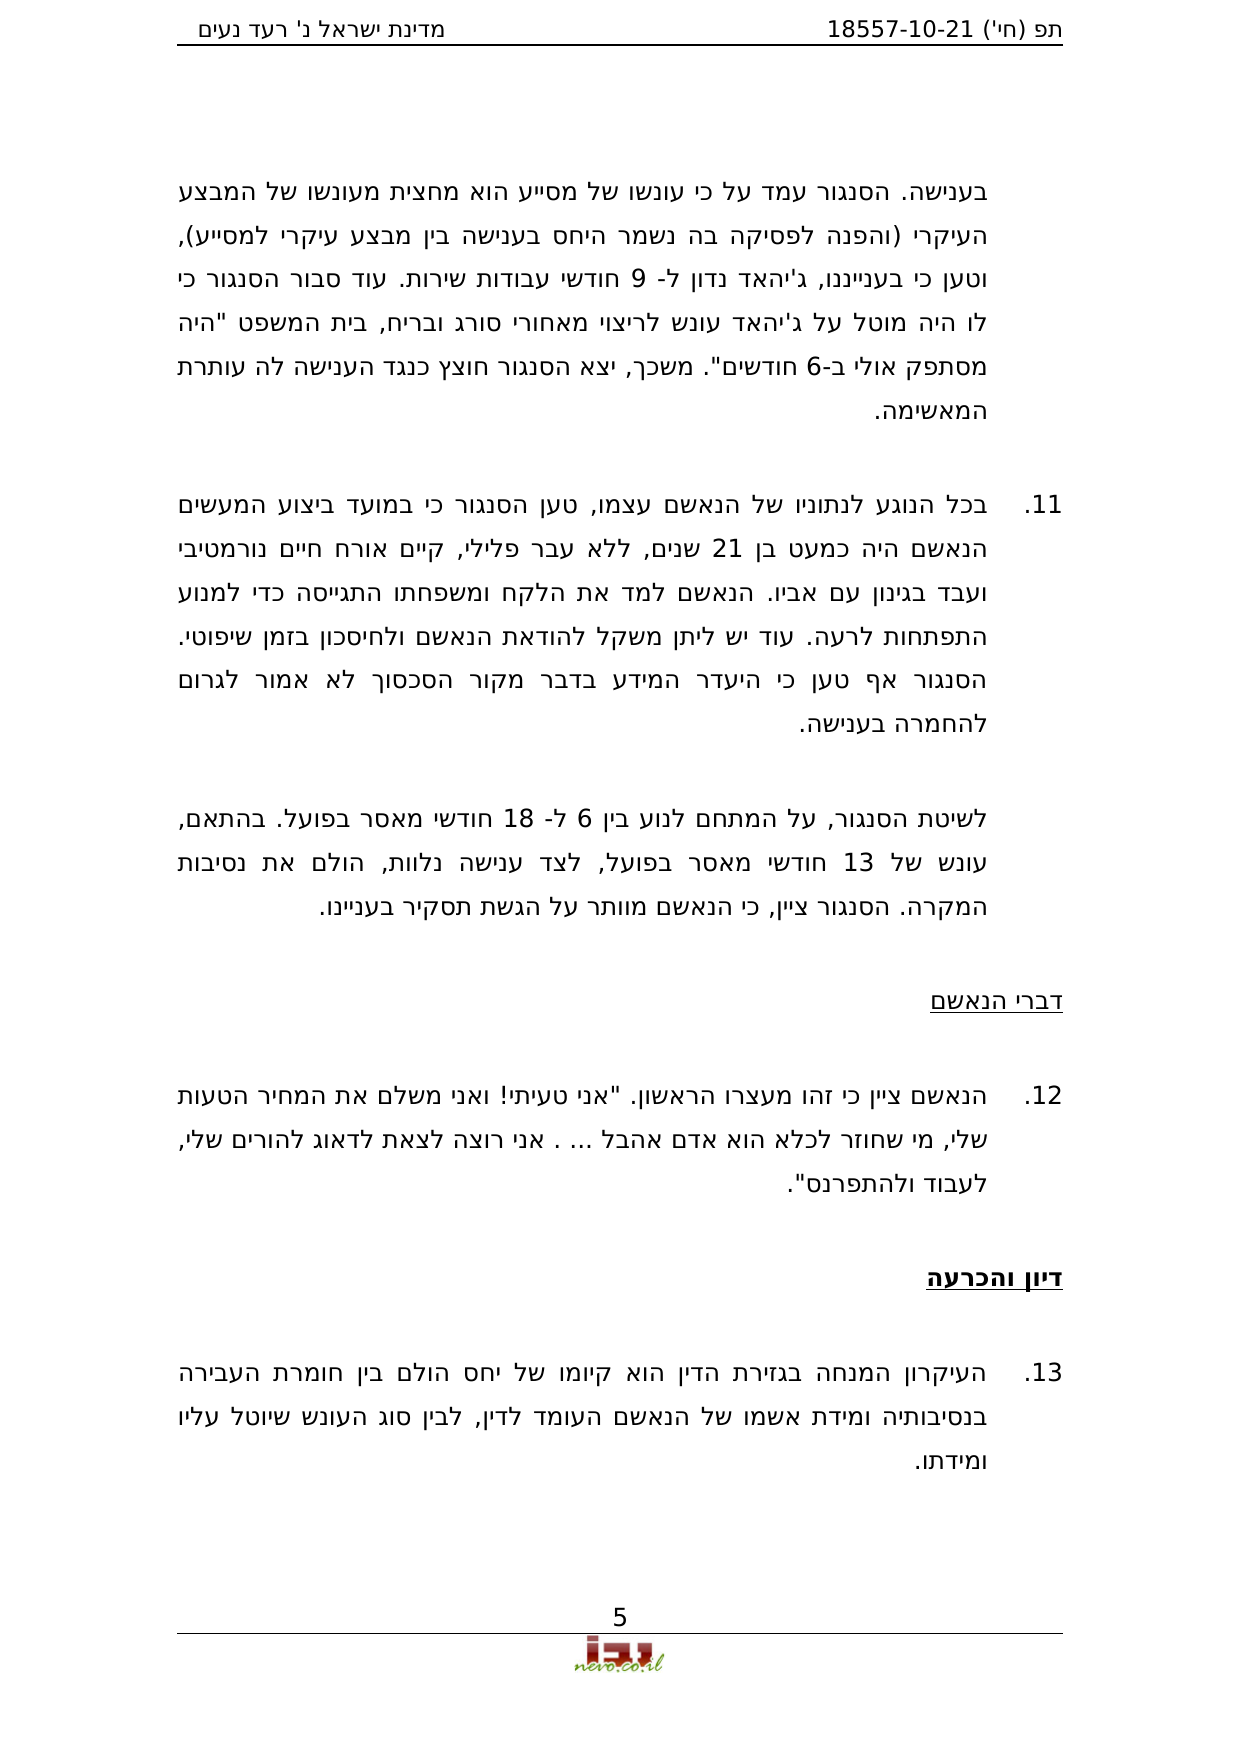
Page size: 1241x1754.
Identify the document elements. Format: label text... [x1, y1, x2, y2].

text לשיטת הסנגור, על המתחם לנוע בין 6 ל- 18 חודשי מאסר בפועל. בהתאם, עונש של 13 חודשי מאסר בפועל, לצד ענישה נלוות, הולם את נסיבות המקרה. הסנגור ציין, כי הנאשם מוותר על הגשת תסקיר בעניינו. [177, 804, 1063, 921]
text 11. בכל הנוגע לנתוניו של הנאשם עצמו, טען הסנגור כי במועד ביצוע המעשים הנאשם היה כמעט בן 21 שנים, ללא עבר פלילי, קיים אורח חיים נורמטיבי ועבד בגינון עם אביו. הנאשם למד את הלקח ומשפחתו התגייסה כדי למנוע התפתחות לרעה. עוד יש ליתן משקל להודאת הנאשם ולחיסכון בזמן שיפוטי. הסנגור אף טען כי היעדר המידע בדבר מקור הסכסוך לא אמור לגרום להחמרה בענישה. [177, 491, 1063, 739]
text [177, 177, 1063, 425]
text דיון והכרעה [177, 1264, 1063, 1293]
text דברי הנאשם [177, 987, 1063, 1016]
picture [574, 1635, 666, 1673]
text 12. הנאשם ציין כי זהו מעצרו הראשון. "אני טעיתי! ואני משלם את המחיר הטעות שלי, מי שחוזר לכלא הוא אדם אהבל ... . אני רוצה לצאת לדאוג להורים שלי, לעבוד ולהתפרנס". [177, 1081, 1063, 1198]
text 13. העיקרון המנחה בגזירת הדין הוא קיומו של יחס הולם בין חומרת העבירה בנסיבותיה ומידת אשמו של הנאשם העומד לדין, לבין סוג העונש שיוטל עליו ומידתו. [177, 1358, 1063, 1475]
